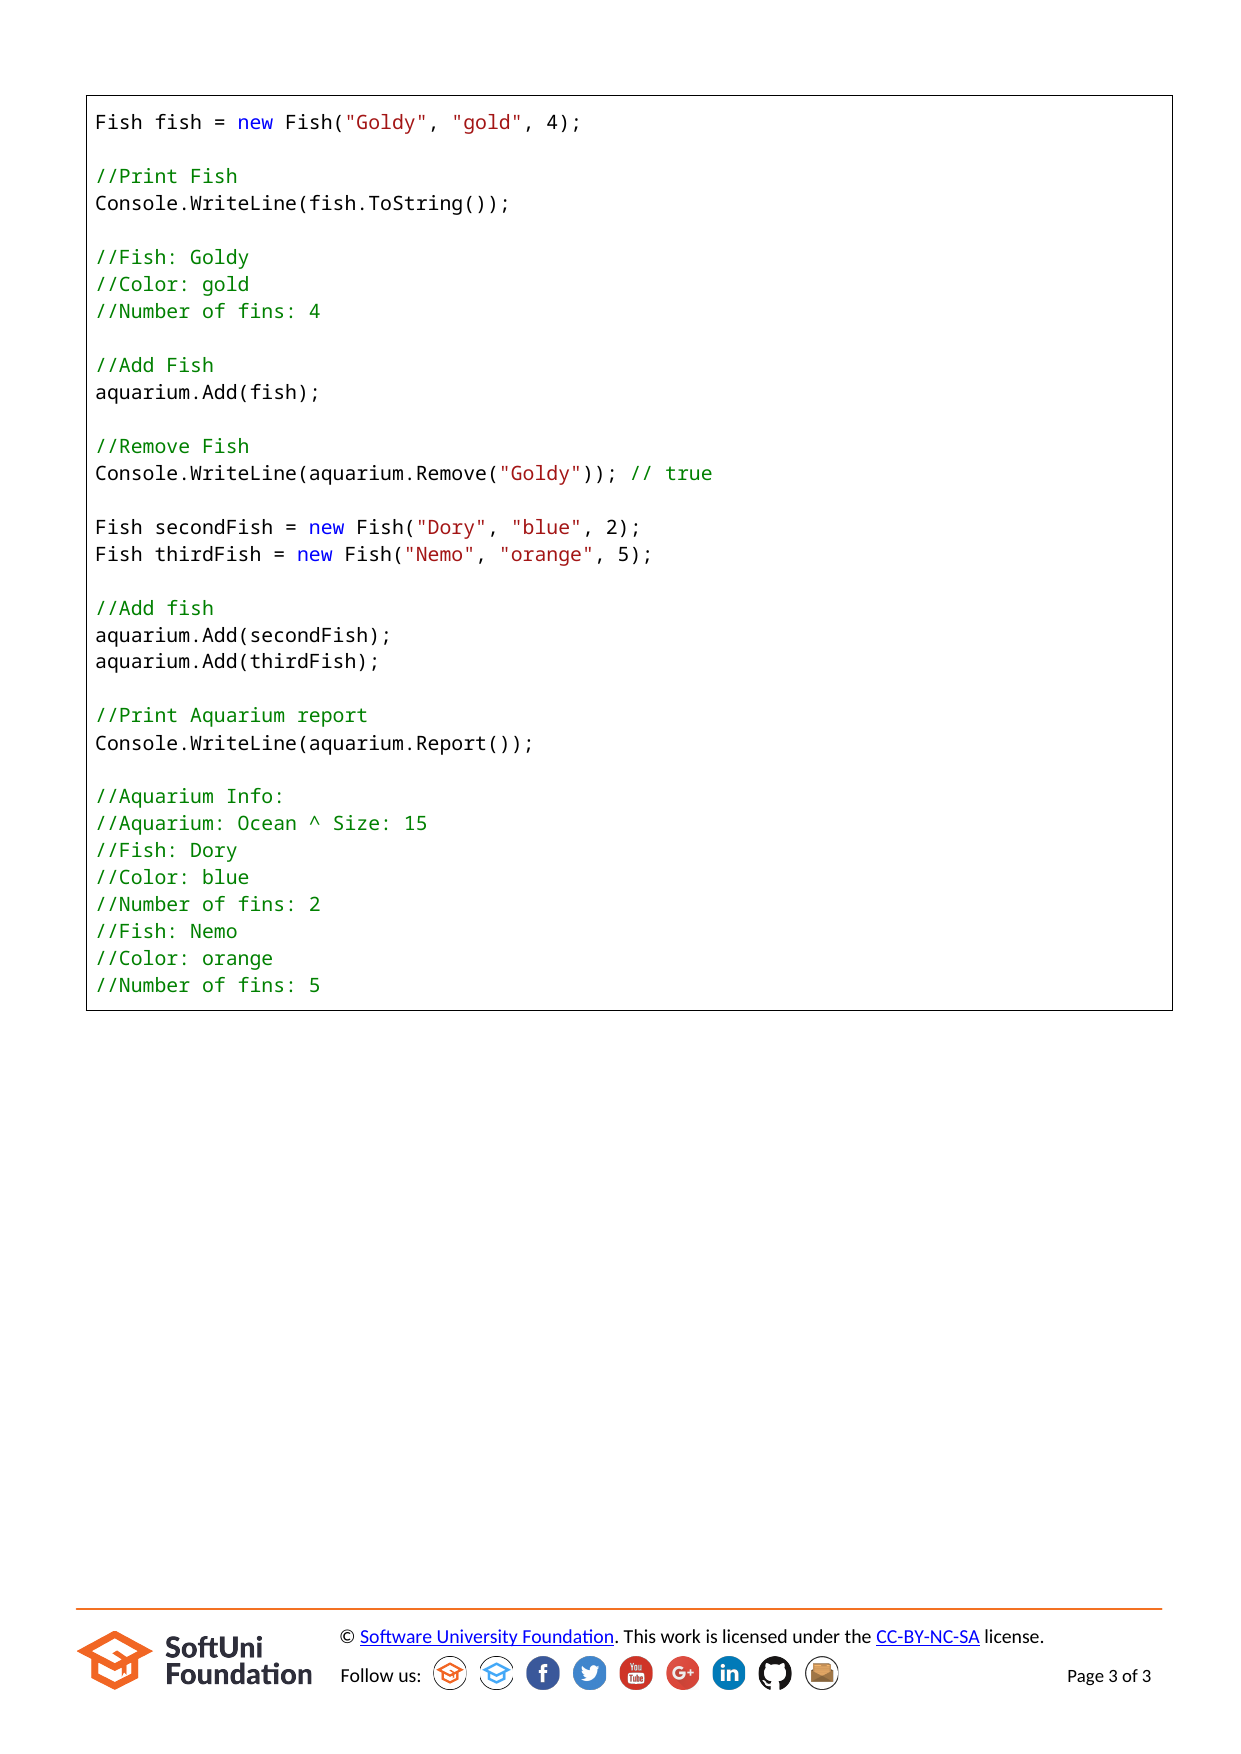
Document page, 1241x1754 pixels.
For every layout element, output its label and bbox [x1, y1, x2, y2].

table_cell [87, 96, 1172, 1010]
picture [573, 1656, 607, 1690]
picture [805, 1656, 839, 1690]
picture [712, 1656, 722, 1666]
picture [712, 1680, 722, 1690]
picture [480, 1656, 513, 1690]
picture [666, 1656, 700, 1690]
picture [736, 1656, 746, 1666]
picture [727, 1670, 738, 1680]
picture [758, 1656, 792, 1690]
picture [433, 1656, 467, 1690]
picture [619, 1656, 653, 1690]
picture [76, 1631, 312, 1690]
picture [736, 1680, 746, 1690]
picture [526, 1656, 560, 1690]
